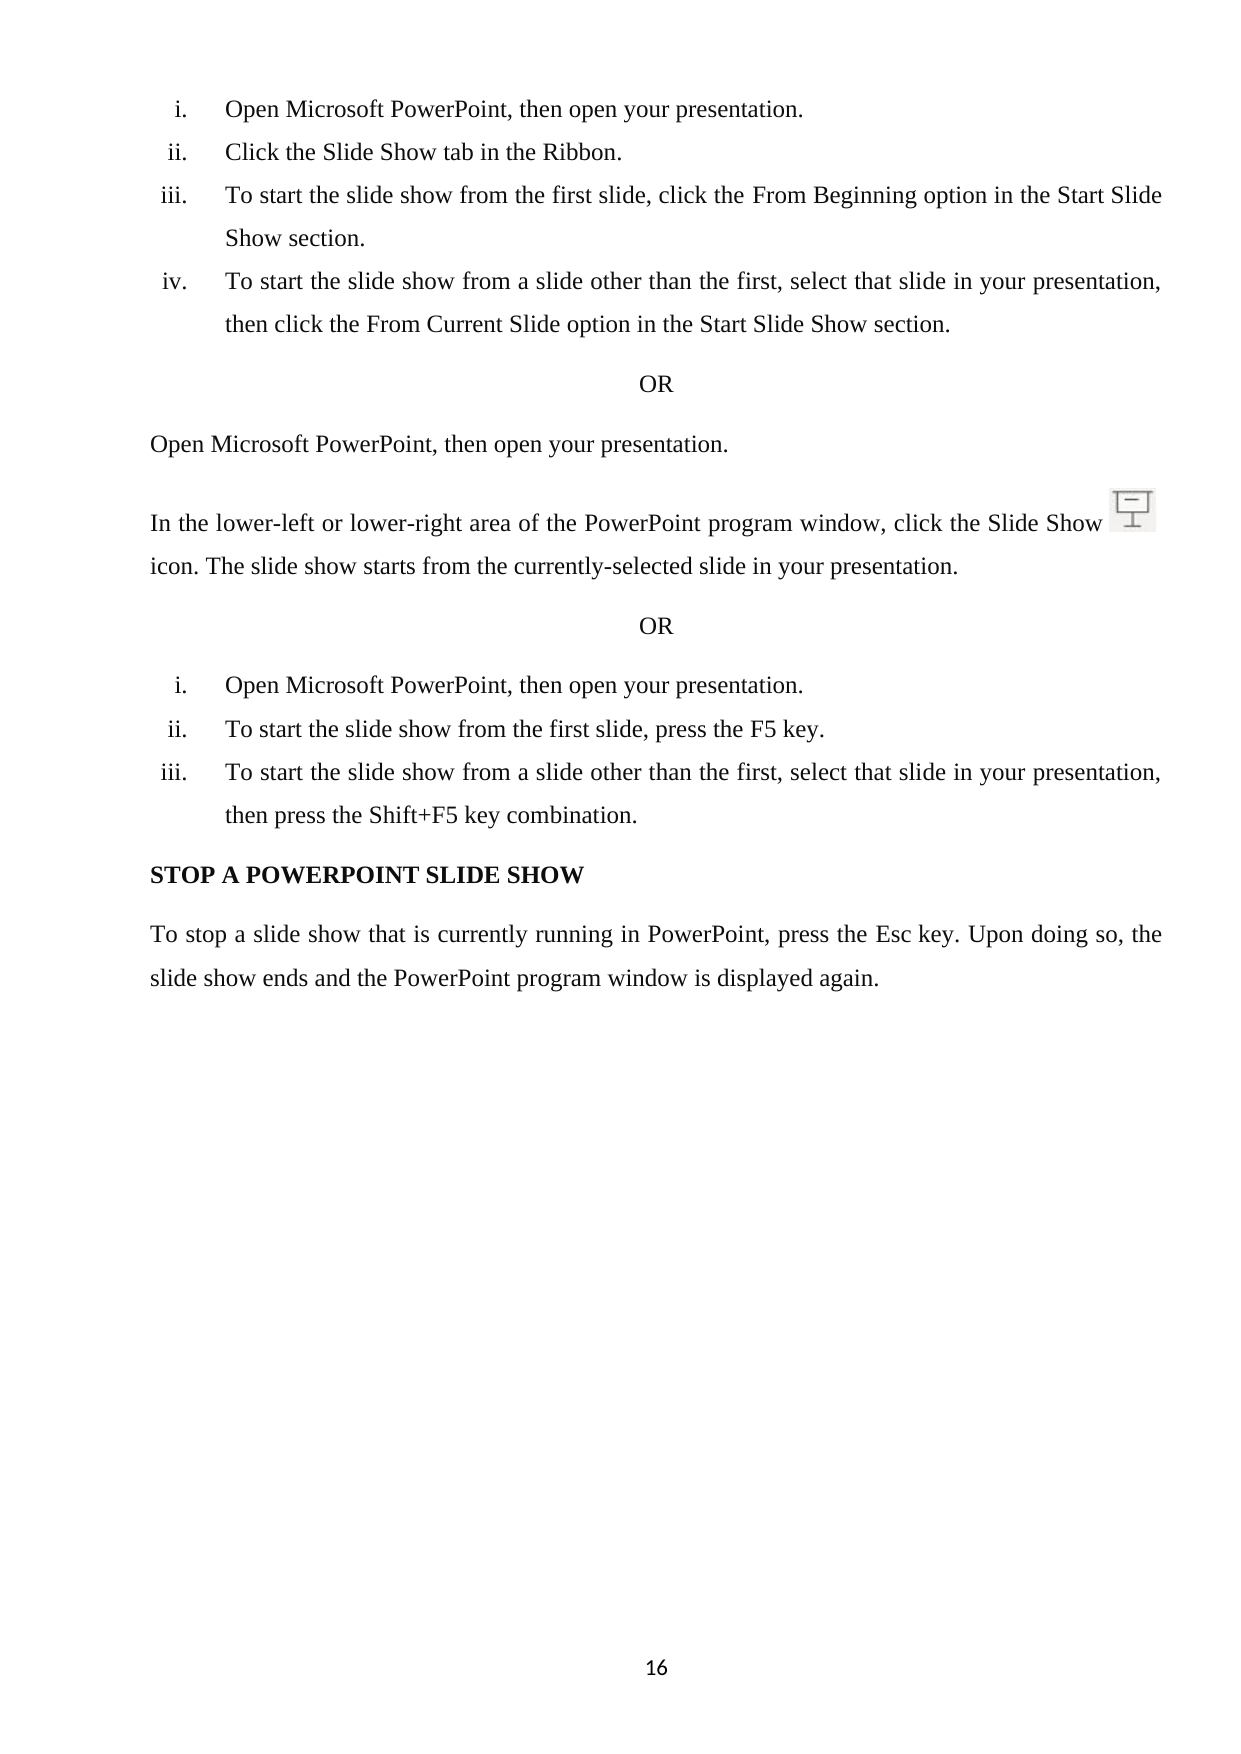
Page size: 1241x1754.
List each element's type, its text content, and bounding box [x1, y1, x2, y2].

list To start the slide show from a slide other than the first, select that slide in your presentation, then press the Shift+F5 key combination. [187, 757, 1162, 829]
list Click the Slide Show tab in the Ribbon. [187, 137, 1162, 166]
picture [1109, 488, 1157, 532]
text Stop a PowerPoint slide show [150, 860, 1162, 888]
text In the lower-left or lower-right area of the PowerPoint program window, click the Slide Show icon. The slide show starts from the currently-selected slide in your presentation. [150, 489, 1162, 580]
text To stop a slide show that is currently running in PowerPoint, press the Esc key. Upon doing so, the slide show ends and the PowerPoint program window is displayed again. [150, 919, 1162, 991]
list To start the slide show from the first slide, click the From Beginning option in the Start Slide Show section. [187, 180, 1162, 252]
text or [150, 611, 1162, 639]
list Open Microsoft PowerPoint, then open your presentation. [187, 94, 1162, 122]
text or [150, 369, 1162, 398]
list To start the slide show from a slide other than the first, select that slide in your presentation, then click the From Current Slide option in the Start Slide Show section. [187, 266, 1162, 338]
list To start the slide show from the first slide, press the F5 key. [187, 714, 1162, 742]
text Open Microsoft PowerPoint, then open your presentation. [150, 429, 1162, 458]
list Open Microsoft PowerPoint, then open your presentation. [187, 671, 1162, 699]
